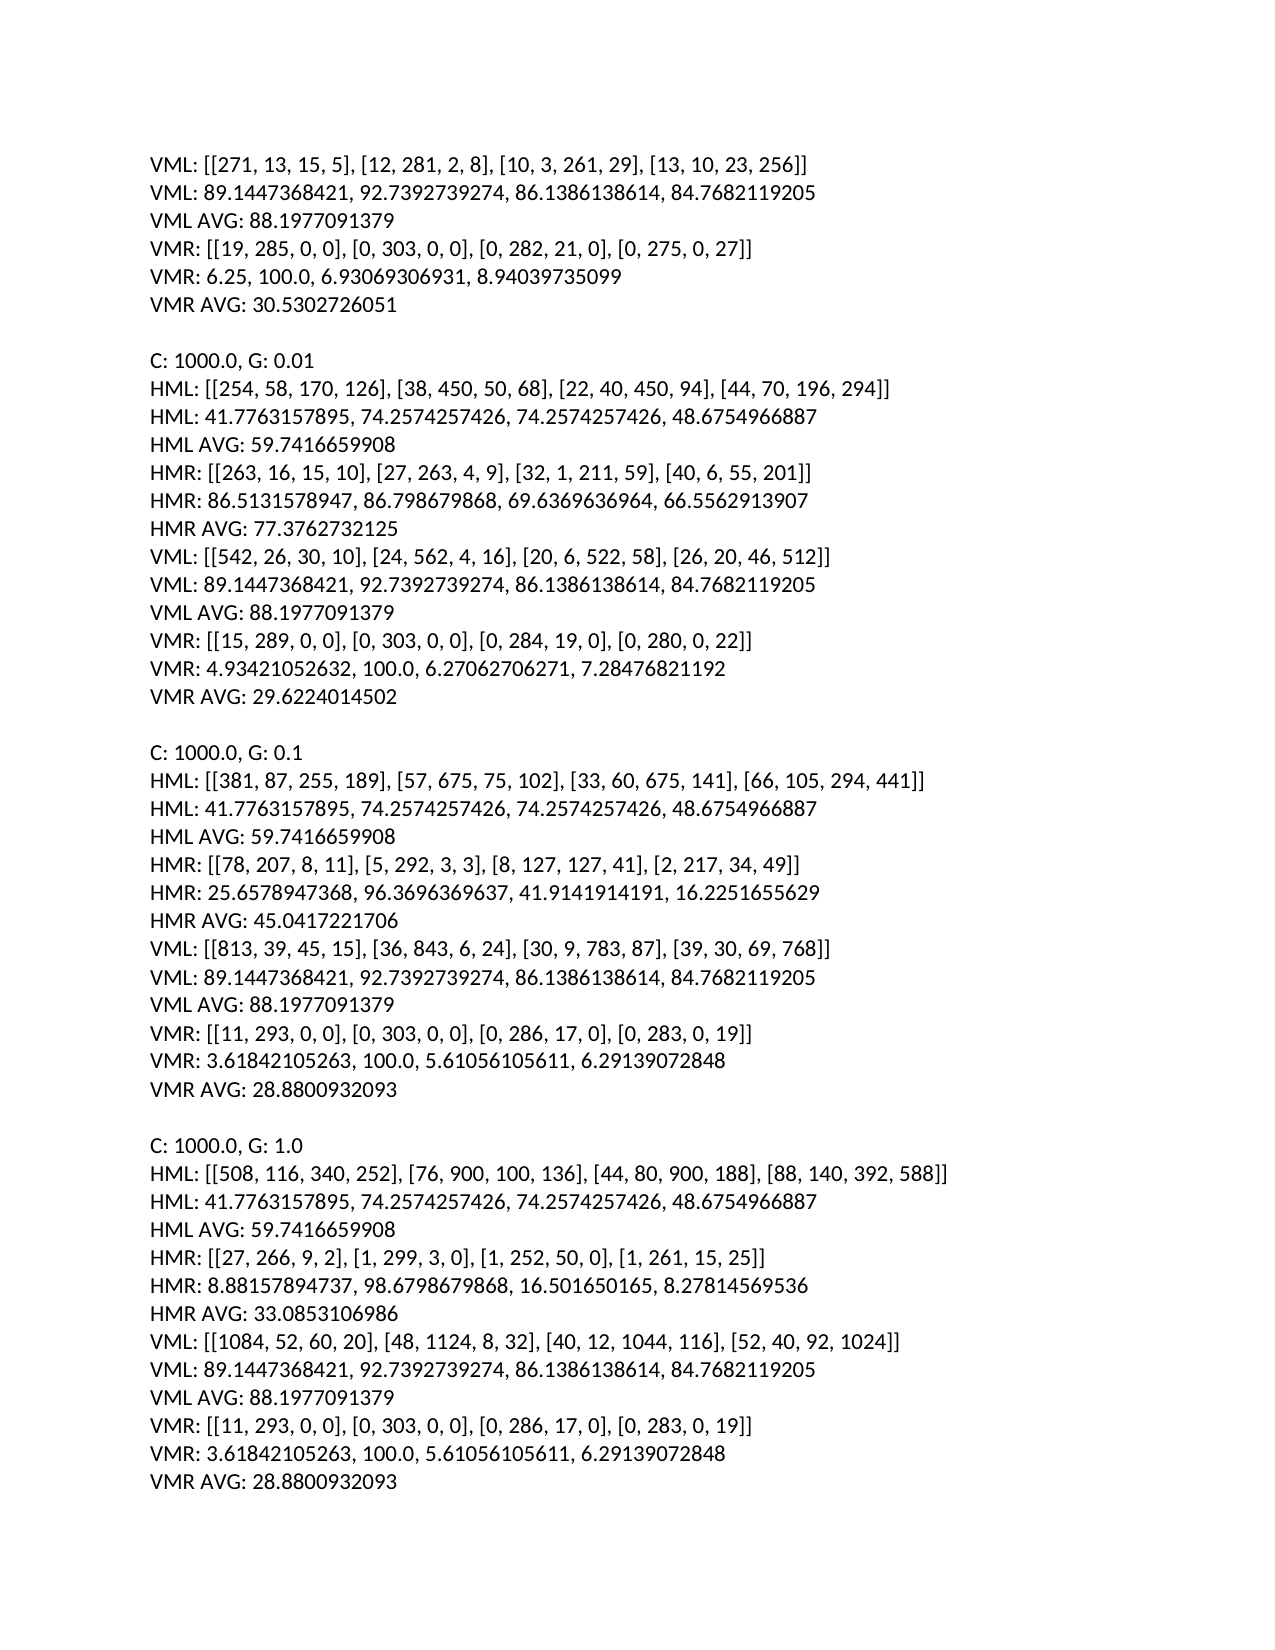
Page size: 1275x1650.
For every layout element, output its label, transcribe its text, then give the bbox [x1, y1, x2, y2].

text VML AVG: 88.1977091379 [150, 598, 1125, 626]
text VMR AVG: 29.6224014502 [150, 682, 1125, 710]
text VMR: [[15, 289, 0, 0], [0, 303, 0, 0], [0, 284, 19, 0], [0, 280, 0, 22]] [150, 626, 1125, 654]
text VML: 89.1447368421, 92.7392739274, 86.1386138614, 84.7682119205 [150, 178, 1125, 206]
text C: 1000.0, G: 0.01 [150, 346, 1125, 374]
text C: 1000.0, G: 1.0 [150, 1131, 1125, 1159]
text VMR: [[19, 285, 0, 0], [0, 303, 0, 0], [0, 282, 21, 0], [0, 275, 0, 27]] [150, 234, 1125, 262]
text VML: [[542, 26, 30, 10], [24, 562, 4, 16], [20, 6, 522, 58], [26, 20, 46, 512]] [150, 542, 1125, 570]
text HMR AVG: 77.3762732125 [150, 514, 1125, 542]
text VMR: 3.61842105263, 100.0, 5.61056105611, 6.29139072848 [150, 1047, 1125, 1075]
text VMR: 6.25, 100.0, 6.93069306931, 8.94039735099 [150, 262, 1125, 290]
text HMR AVG: 33.0853106986 [150, 1299, 1125, 1327]
text HML: [[381, 87, 255, 189], [57, 675, 75, 102], [33, 60, 675, 141], [66, 105, 294, 441]] [150, 766, 1125, 794]
text VML: [[271, 13, 15, 5], [12, 281, 2, 8], [10, 3, 261, 29], [13, 10, 23, 256]] [150, 150, 1125, 178]
text HML: [[508, 116, 340, 252], [76, 900, 100, 136], [44, 80, 900, 188], [88, 140, 392, 588]] [150, 1159, 1125, 1187]
text VMR: 3.61842105263, 100.0, 5.61056105611, 6.29139072848 [150, 1439, 1125, 1467]
text HMR: [[78, 207, 8, 11], [5, 292, 3, 3], [8, 127, 127, 41], [2, 217, 34, 49]] [150, 851, 1125, 878]
text HML AVG: 59.7416659908 [150, 1215, 1125, 1243]
text HML AVG: 59.7416659908 [150, 430, 1125, 458]
text VML: [[813, 39, 45, 15], [36, 843, 6, 24], [30, 9, 783, 87], [39, 30, 69, 768]] [150, 934, 1125, 963]
text HMR AVG: 45.0417221706 [150, 907, 1125, 934]
text HMR: 25.6578947368, 96.3696369637, 41.9141914191, 16.2251655629 [150, 878, 1125, 907]
text VMR AVG: 30.5302726051 [150, 290, 1125, 318]
text VMR: [[11, 293, 0, 0], [0, 303, 0, 0], [0, 286, 17, 0], [0, 283, 0, 19]] [150, 1411, 1125, 1439]
text VML AVG: 88.1977091379 [150, 991, 1125, 1019]
text HMR: 86.5131578947, 86.798679868, 69.6369636964, 66.5562913907 [150, 486, 1125, 514]
text HML: [[254, 58, 170, 126], [38, 450, 50, 68], [22, 40, 450, 94], [44, 70, 196, 294]] [150, 374, 1125, 402]
text HML: 41.7763157895, 74.2574257426, 74.2574257426, 48.6754966887 [150, 1187, 1125, 1215]
text HMR: 8.88157894737, 98.6798679868, 16.501650165, 8.27814569536 [150, 1271, 1125, 1299]
text HMR: [[27, 266, 9, 2], [1, 299, 3, 0], [1, 252, 50, 0], [1, 261, 15, 25]] [150, 1243, 1125, 1271]
text VML AVG: 88.1977091379 [150, 206, 1125, 234]
text C: 1000.0, G: 0.1 [150, 738, 1125, 766]
text HML: 41.7763157895, 74.2574257426, 74.2574257426, 48.6754966887 [150, 794, 1125, 822]
text VMR AVG: 28.8800932093 [150, 1075, 1125, 1103]
text VMR AVG: 28.8800932093 [150, 1467, 1125, 1495]
text VML: 89.1447368421, 92.7392739274, 86.1386138614, 84.7682119205 [150, 570, 1125, 598]
text VMR: [[11, 293, 0, 0], [0, 303, 0, 0], [0, 286, 17, 0], [0, 283, 0, 19]] [150, 1019, 1125, 1047]
text VML: 89.1447368421, 92.7392739274, 86.1386138614, 84.7682119205 [150, 1355, 1125, 1383]
text VML: [[1084, 52, 60, 20], [48, 1124, 8, 32], [40, 12, 1044, 116], [52, 40, 92, 1024]] [150, 1327, 1125, 1355]
text VMR: 4.93421052632, 100.0, 6.27062706271, 7.28476821192 [150, 654, 1125, 682]
text HMR: [[263, 16, 15, 10], [27, 263, 4, 9], [32, 1, 211, 59], [40, 6, 55, 201]] [150, 458, 1125, 486]
text HML: 41.7763157895, 74.2574257426, 74.2574257426, 48.6754966887 [150, 402, 1125, 430]
text VML AVG: 88.1977091379 [150, 1383, 1125, 1411]
text HML AVG: 59.7416659908 [150, 822, 1125, 851]
text VML: 89.1447368421, 92.7392739274, 86.1386138614, 84.7682119205 [150, 963, 1125, 991]
